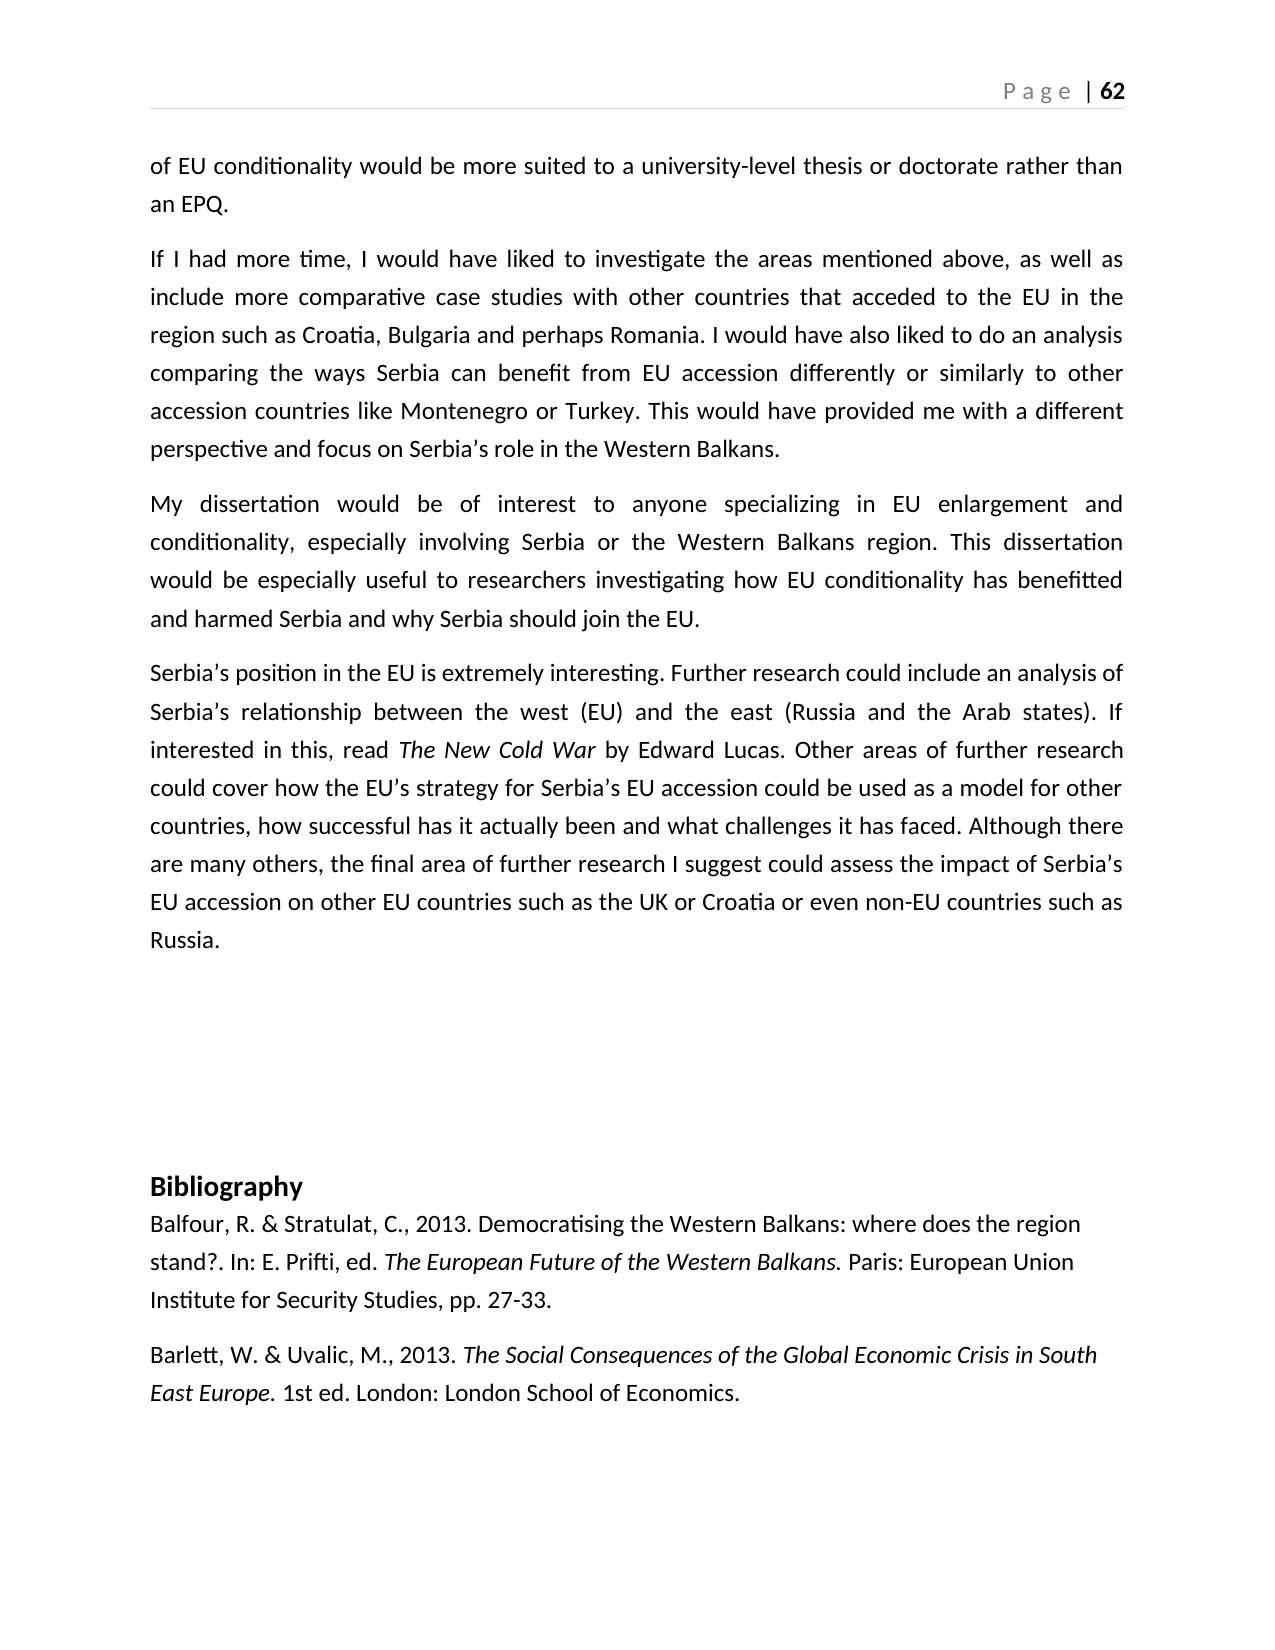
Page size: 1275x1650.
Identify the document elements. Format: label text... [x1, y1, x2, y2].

subtitle Bibliography [150, 1168, 1125, 1204]
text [150, 150, 1125, 219]
text My dissertation would be of interest to anyone specializing in EU enlargement and conditionality, especially involving Serbia or the Western Balkans region. This dissertation would be especially useful to researchers investigating how EU conditionality has benefitted and harmed Serbia and why Serbia should join the EU. [150, 488, 1125, 633]
text Serbia’s position in the EU is extremely interesting. Further research could include an analysis of Serbia’s relationship between the west (EU) and the east (Russia and the Arab states). If interested in this, read The New Cold War by Edward Lucas. Other areas of further research could cover how the EU’s strategy for Serbia’s EU accession could be used as a model for other countries, how successful has it actually been and what challenges it has faced. Although there are many others, the final area of further research I suggest could assess the impact of Serbia’s EU accession on other EU countries such as the UK or Croatia or even non-EU countries such as Russia. [150, 657, 1125, 955]
text If I had more time, I would have liked to investigate the areas mentioned above, as well as include more comparative case studies with other countries that acceded to the EU in the region such as Croatia, Bulgaria and perhaps Romania. I would have also liked to do an analysis comparing the ways Serbia can benefit from EU accession differently or similarly to other accession countries like Montenegro or Turkey. This would have provided me with a different perspective and focus on Serbia’s role in the Western Balkans. [150, 243, 1125, 464]
